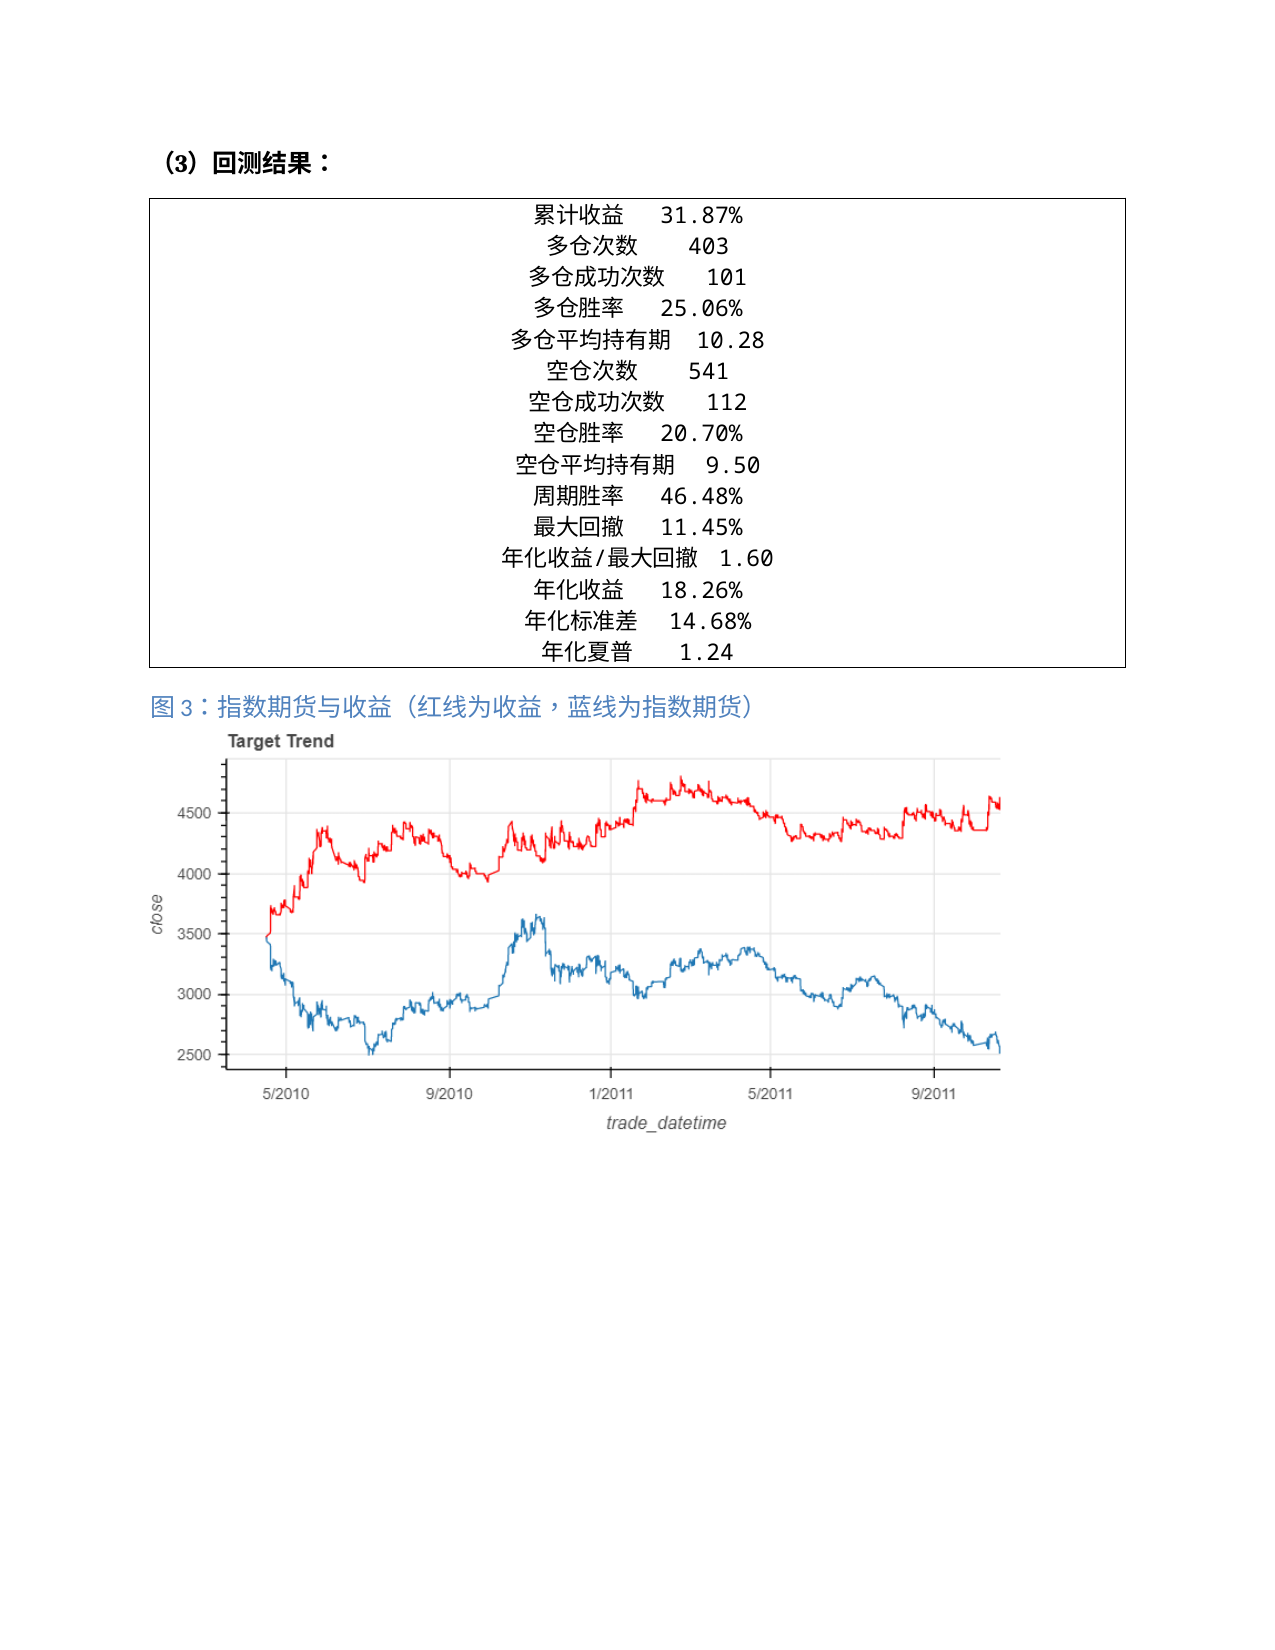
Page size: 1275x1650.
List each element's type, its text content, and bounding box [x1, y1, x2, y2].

subtitle 图3：指数期货与收益（红线为收益，蓝线为指数期货） [150, 689, 1125, 723]
text （3）回测结果： [150, 150, 1125, 179]
picture [150, 723, 1025, 1138]
text 累计收益 31.87% 多仓次数 403 多仓成功次数 101 多仓胜率 25.06% 多仓平均持有期 10.28 空仓次数 541 空仓成功次数 112 空仓胜率 20.70% 空仓平均持有期 9.50 周期胜率 46.48% 最大回撤 11.45% 年化收益/最大回撤 1.60 年化收益 18.26% 年化标准差 14.68% 年化夏普 1.24 [150, 199, 1125, 667]
